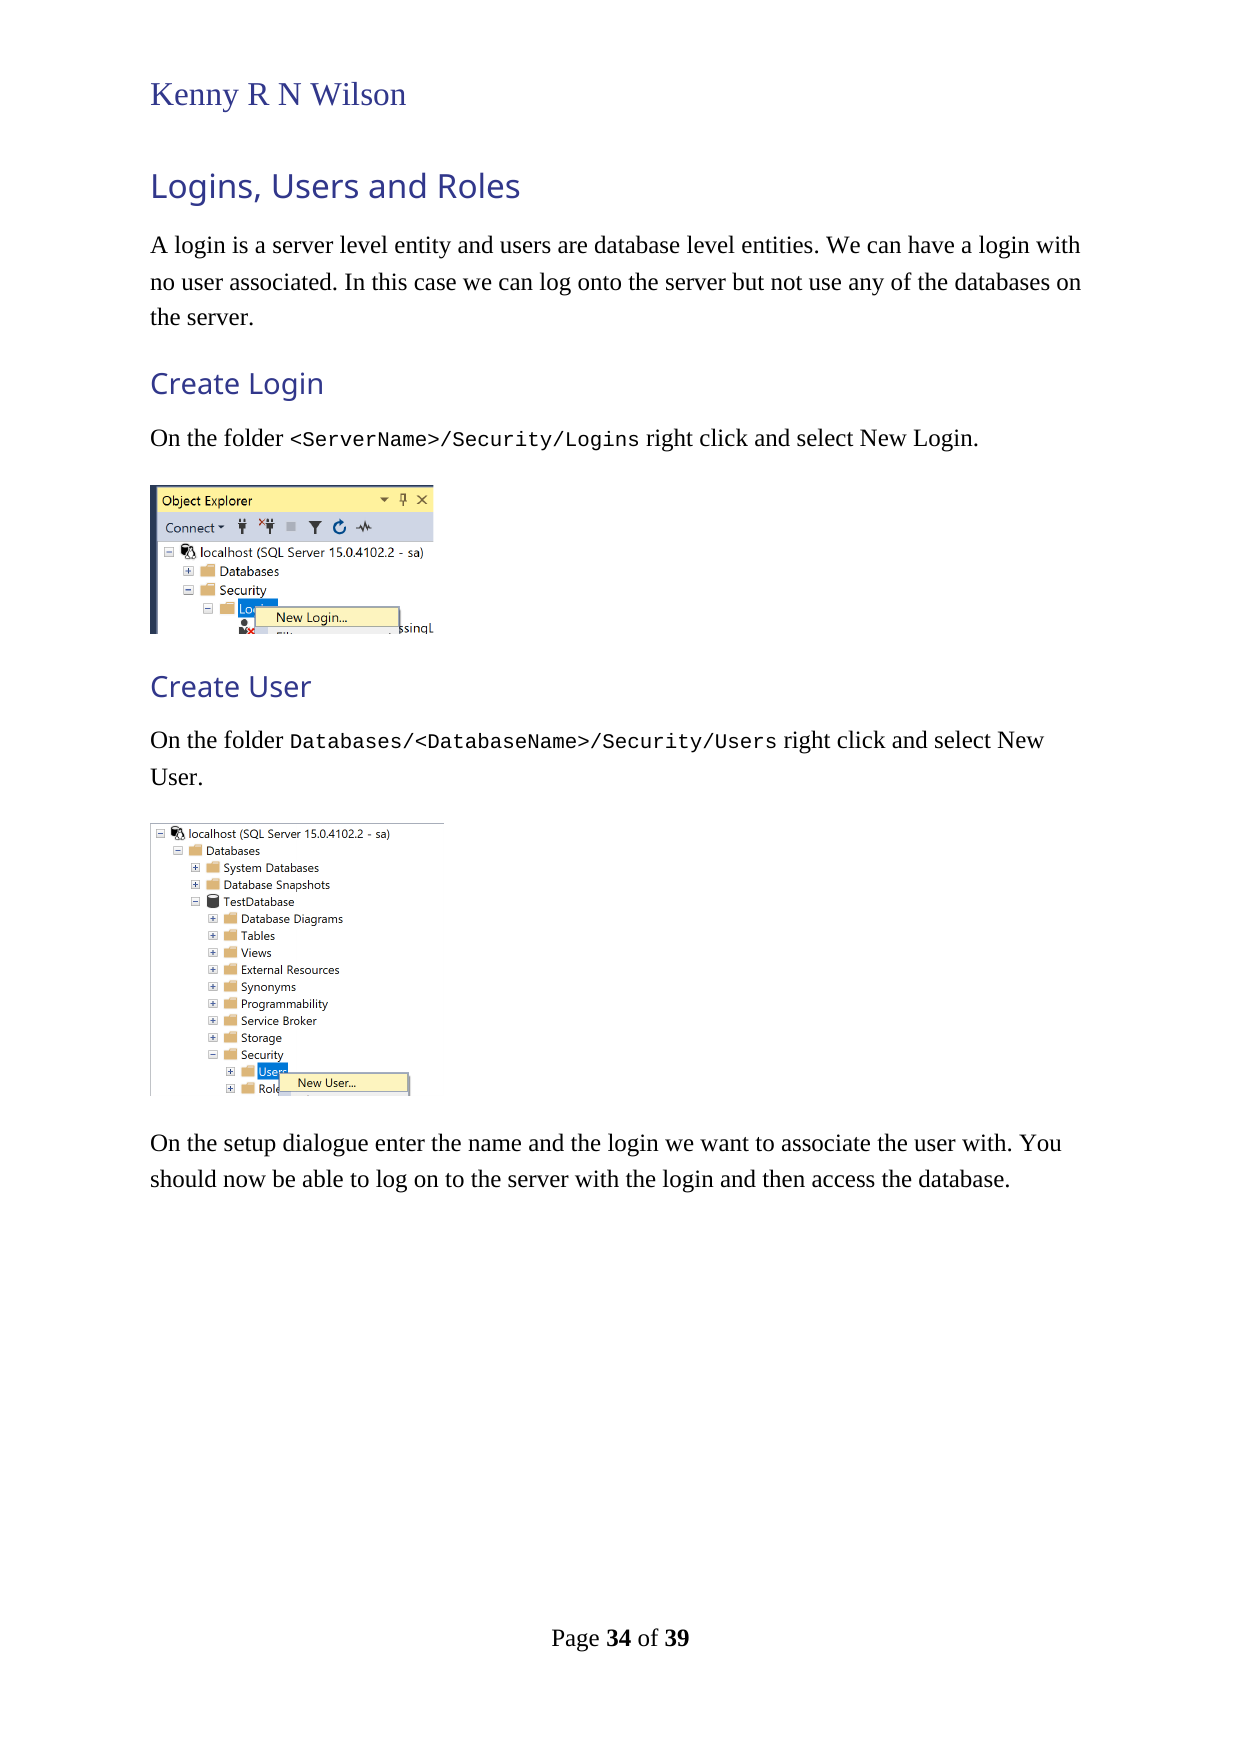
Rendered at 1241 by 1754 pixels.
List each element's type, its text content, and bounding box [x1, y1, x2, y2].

text On the folder <ServerName>/Security/Logins right click and select New Login. [150, 423, 1090, 452]
subtitle Create Login [150, 363, 1090, 403]
subtitle Logins, Users and Roles [150, 162, 1090, 208]
picture [150, 823, 444, 1096]
text A login is a server level entity and users are database level entities. We can have a login with no user associated. In this case we can log onto the server but not use any of the databases on the server. [150, 231, 1090, 331]
text On the setup dialogue enter the name and the login we want to associate the user with. You should now be able to log on to the server with the login and then access the database. [150, 1128, 1090, 1193]
subtitle Create User [150, 666, 1090, 706]
text On the folder Databases/<DatabaseName>/Security/Users right click and select New User. [150, 726, 1090, 791]
picture [150, 485, 434, 634]
